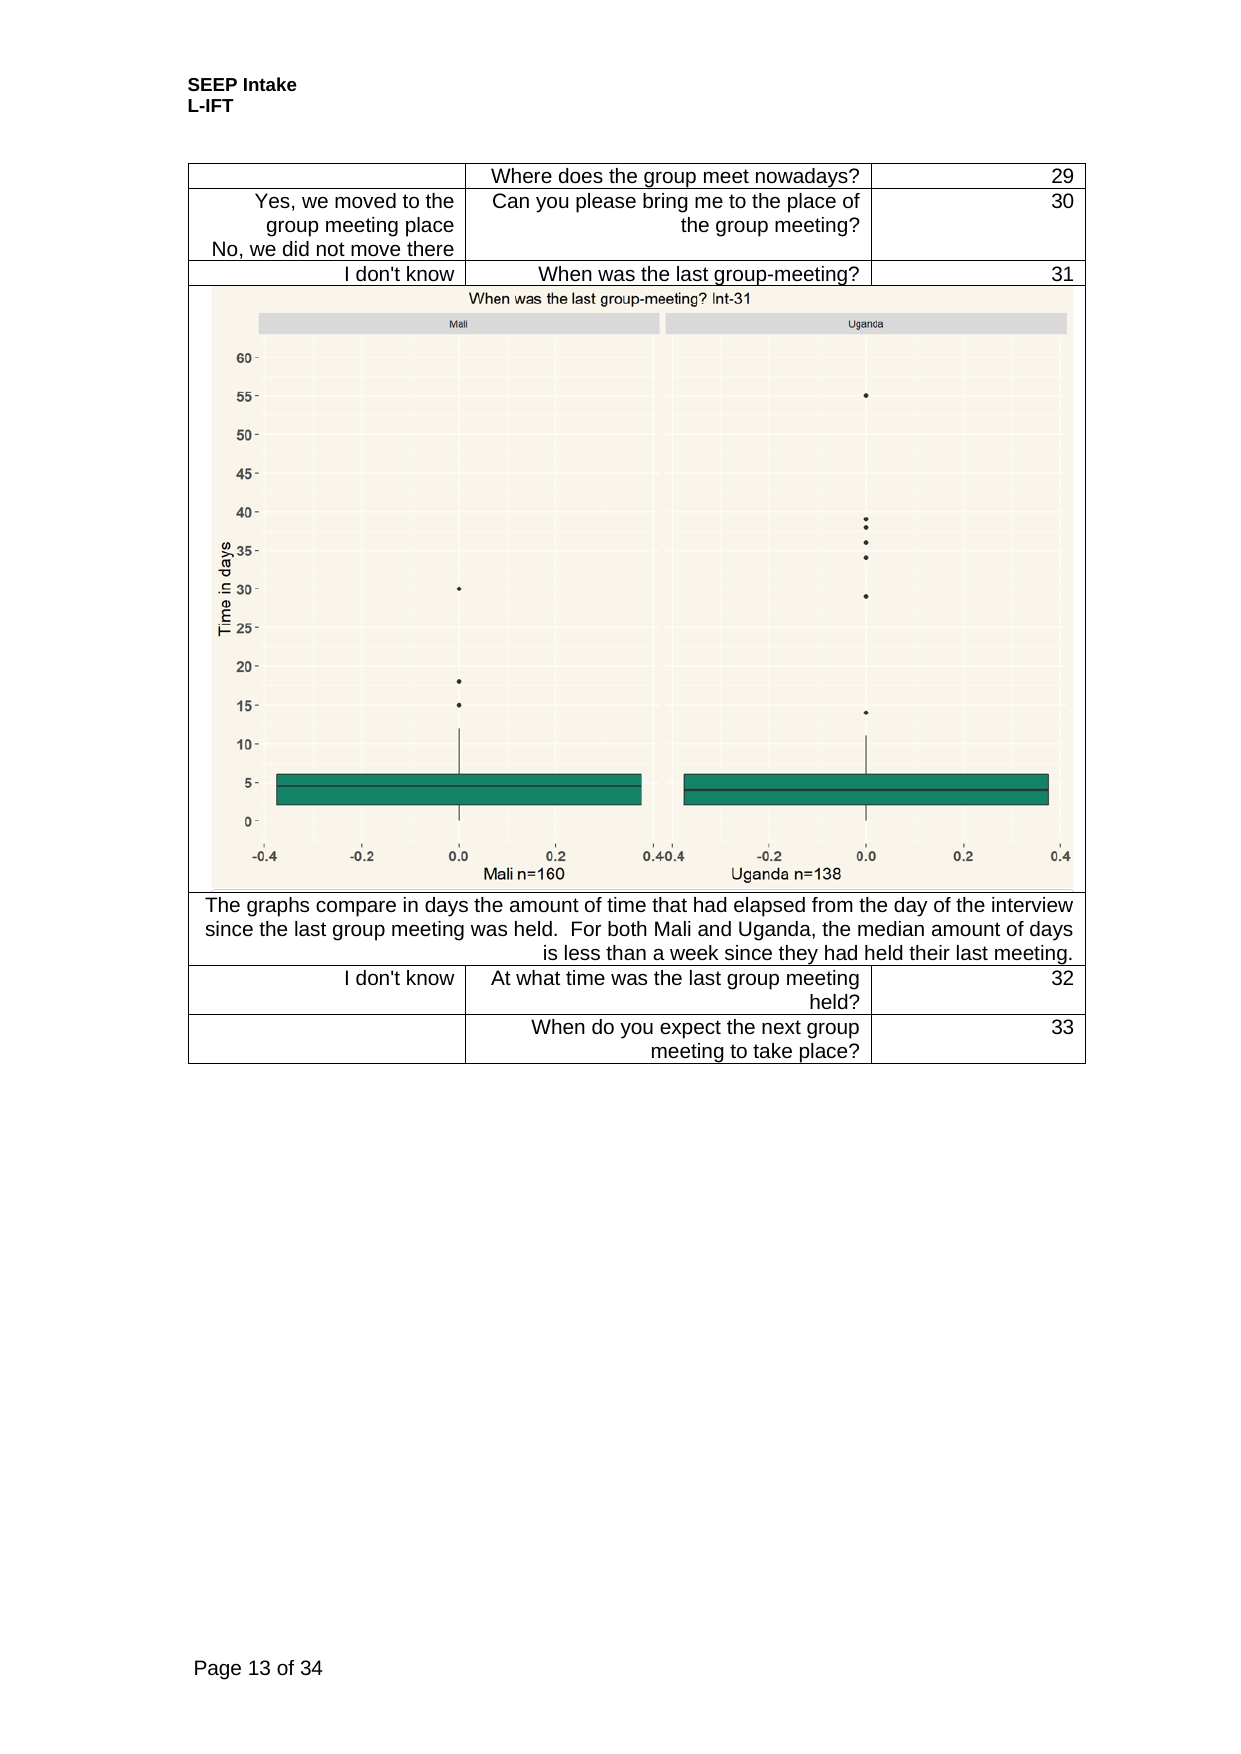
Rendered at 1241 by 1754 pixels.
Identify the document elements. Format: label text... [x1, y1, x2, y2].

table_cell [189, 286, 209, 892]
table_cell 33 [872, 1015, 1085, 1062]
table_cell 31 [872, 261, 1085, 285]
table_cell At what time was the last group meeting held? [466, 966, 871, 1013]
table_cell When do you expect the next group meeting to take place? [466, 1015, 871, 1062]
picture [209, 286, 1074, 892]
table_cell 29 [872, 164, 1085, 187]
table_cell I don't know [189, 261, 465, 285]
table_cell [189, 1015, 465, 1062]
table_cell [189, 164, 465, 187]
table_cell Yes, we moved to the group meeting place No, we did not move there [189, 189, 465, 260]
table_cell Can you please bring me to the place of the group meeting? [466, 189, 871, 260]
table_cell The graphs compare in days the amount of time that had elapsed from the day of the interview since the last group meeting was held. For both Mali and Uganda, the median amount of days is less than a week since they had held their last meeting. [189, 893, 1085, 964]
table_cell 32 [872, 966, 1085, 1013]
table_cell I don't know [189, 966, 465, 1013]
table_cell 30 [872, 189, 1085, 260]
table_cell Where does the group meet nowadays? [466, 164, 871, 187]
table_cell When was the last group-meeting? [466, 261, 871, 285]
table_cell [1074, 286, 1085, 892]
